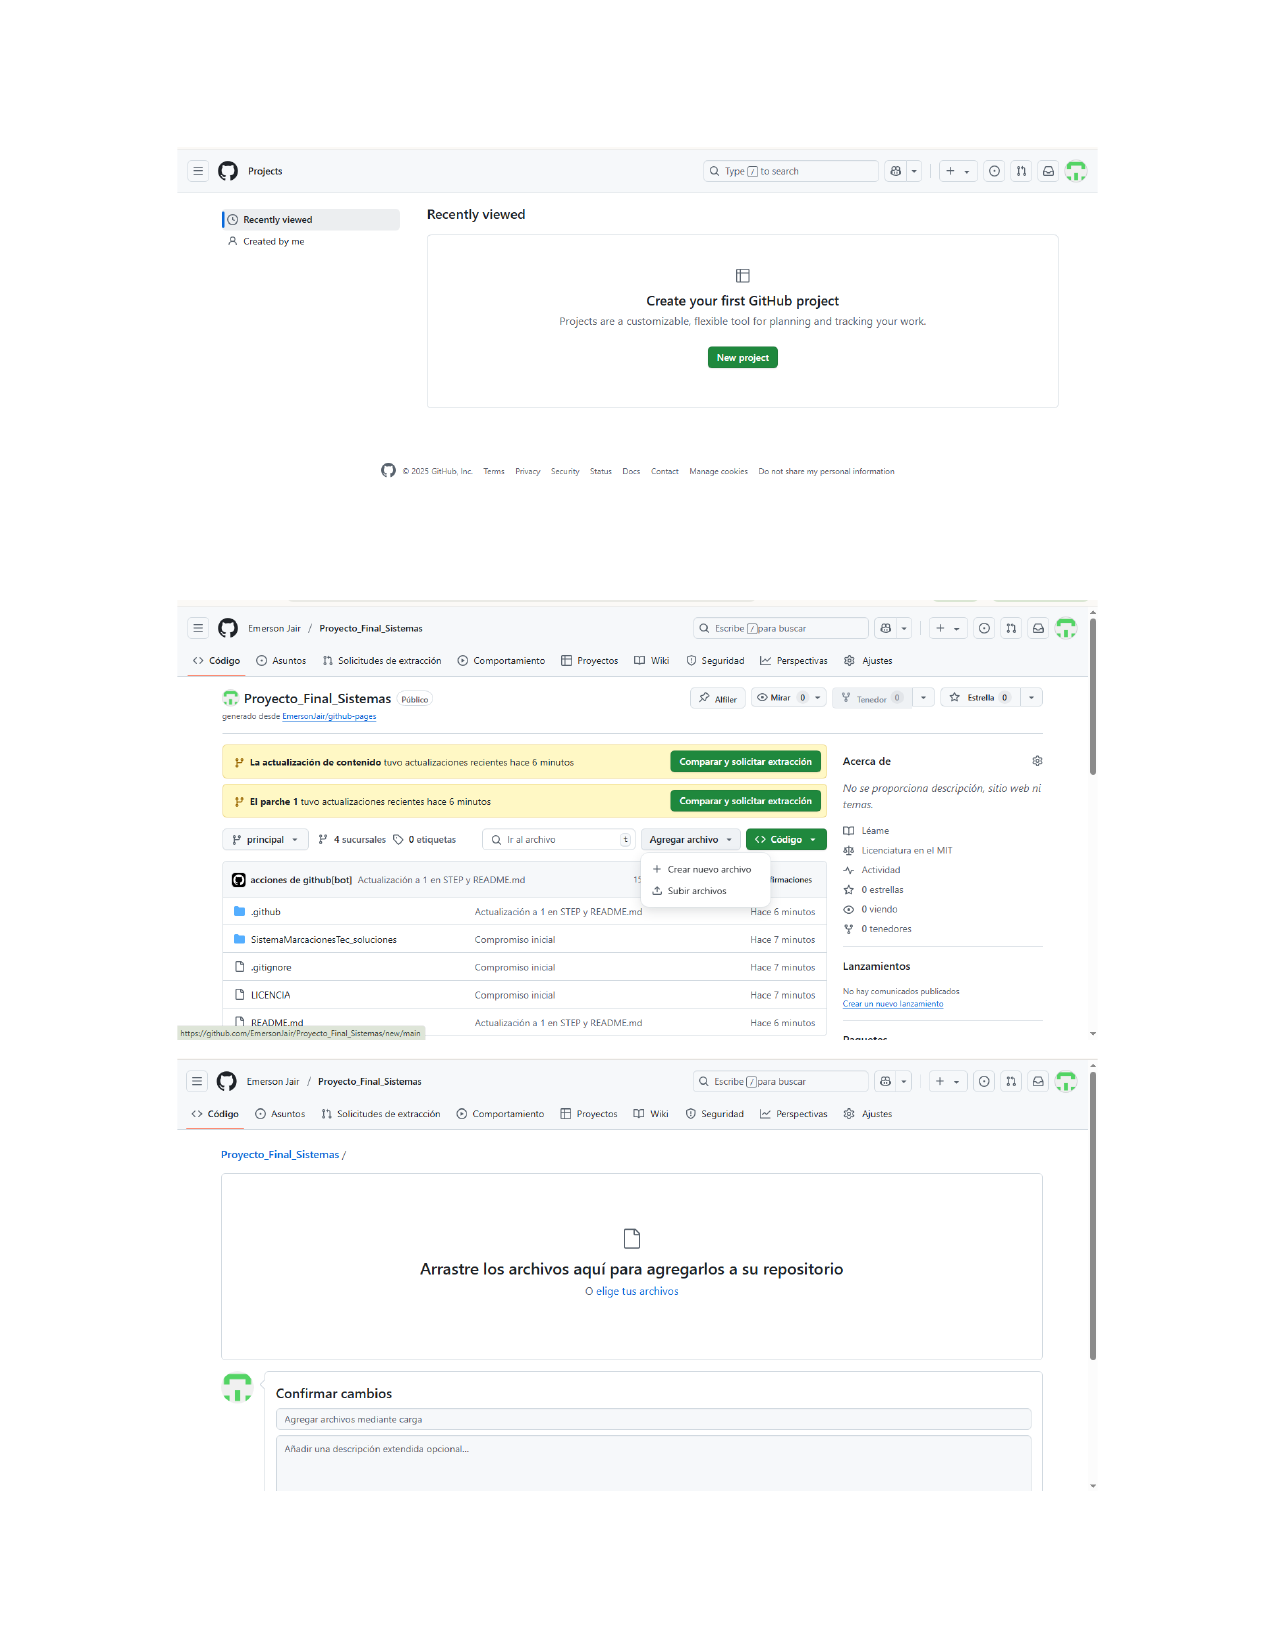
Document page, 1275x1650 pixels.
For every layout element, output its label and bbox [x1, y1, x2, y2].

picture [177, 1058, 1098, 1491]
picture [177, 600, 1098, 1040]
picture [177, 147, 1098, 582]
